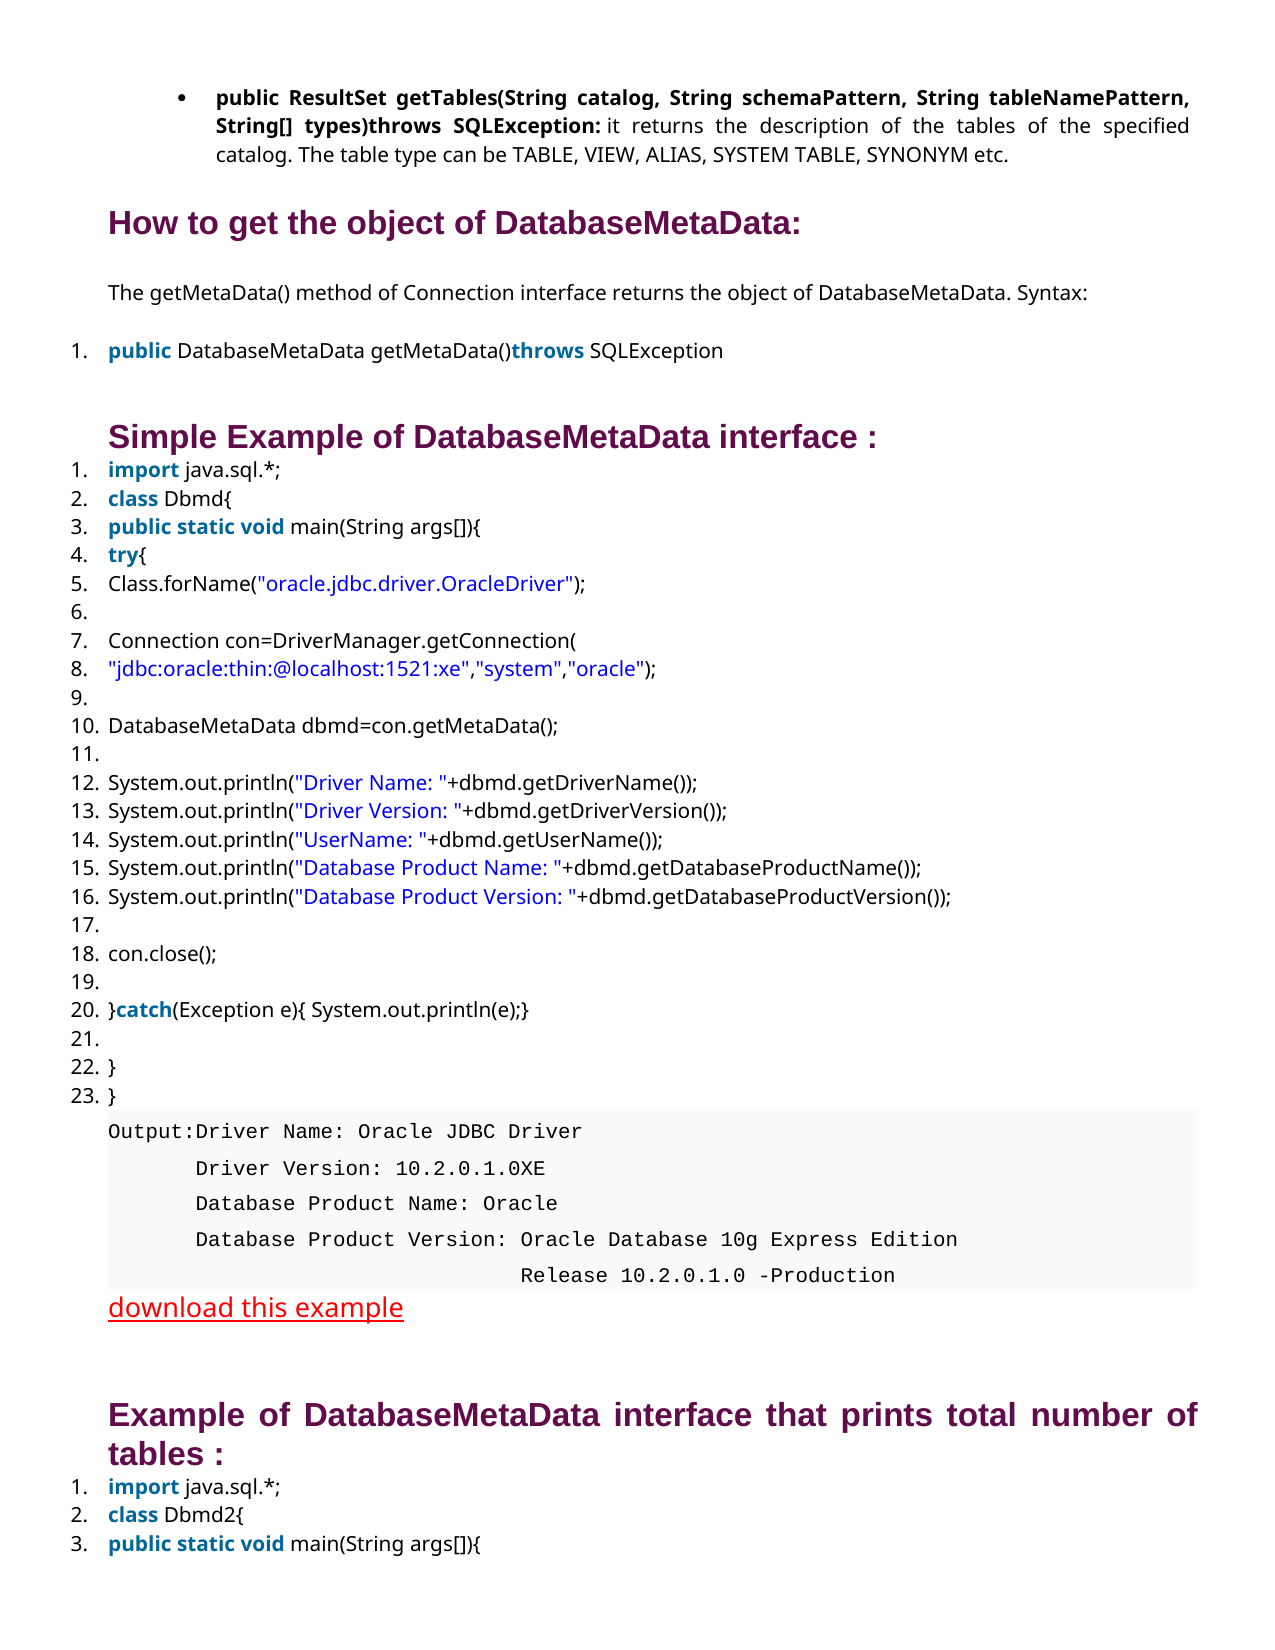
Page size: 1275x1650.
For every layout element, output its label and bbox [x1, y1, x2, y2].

table_header [75, 75, 1200, 1559]
